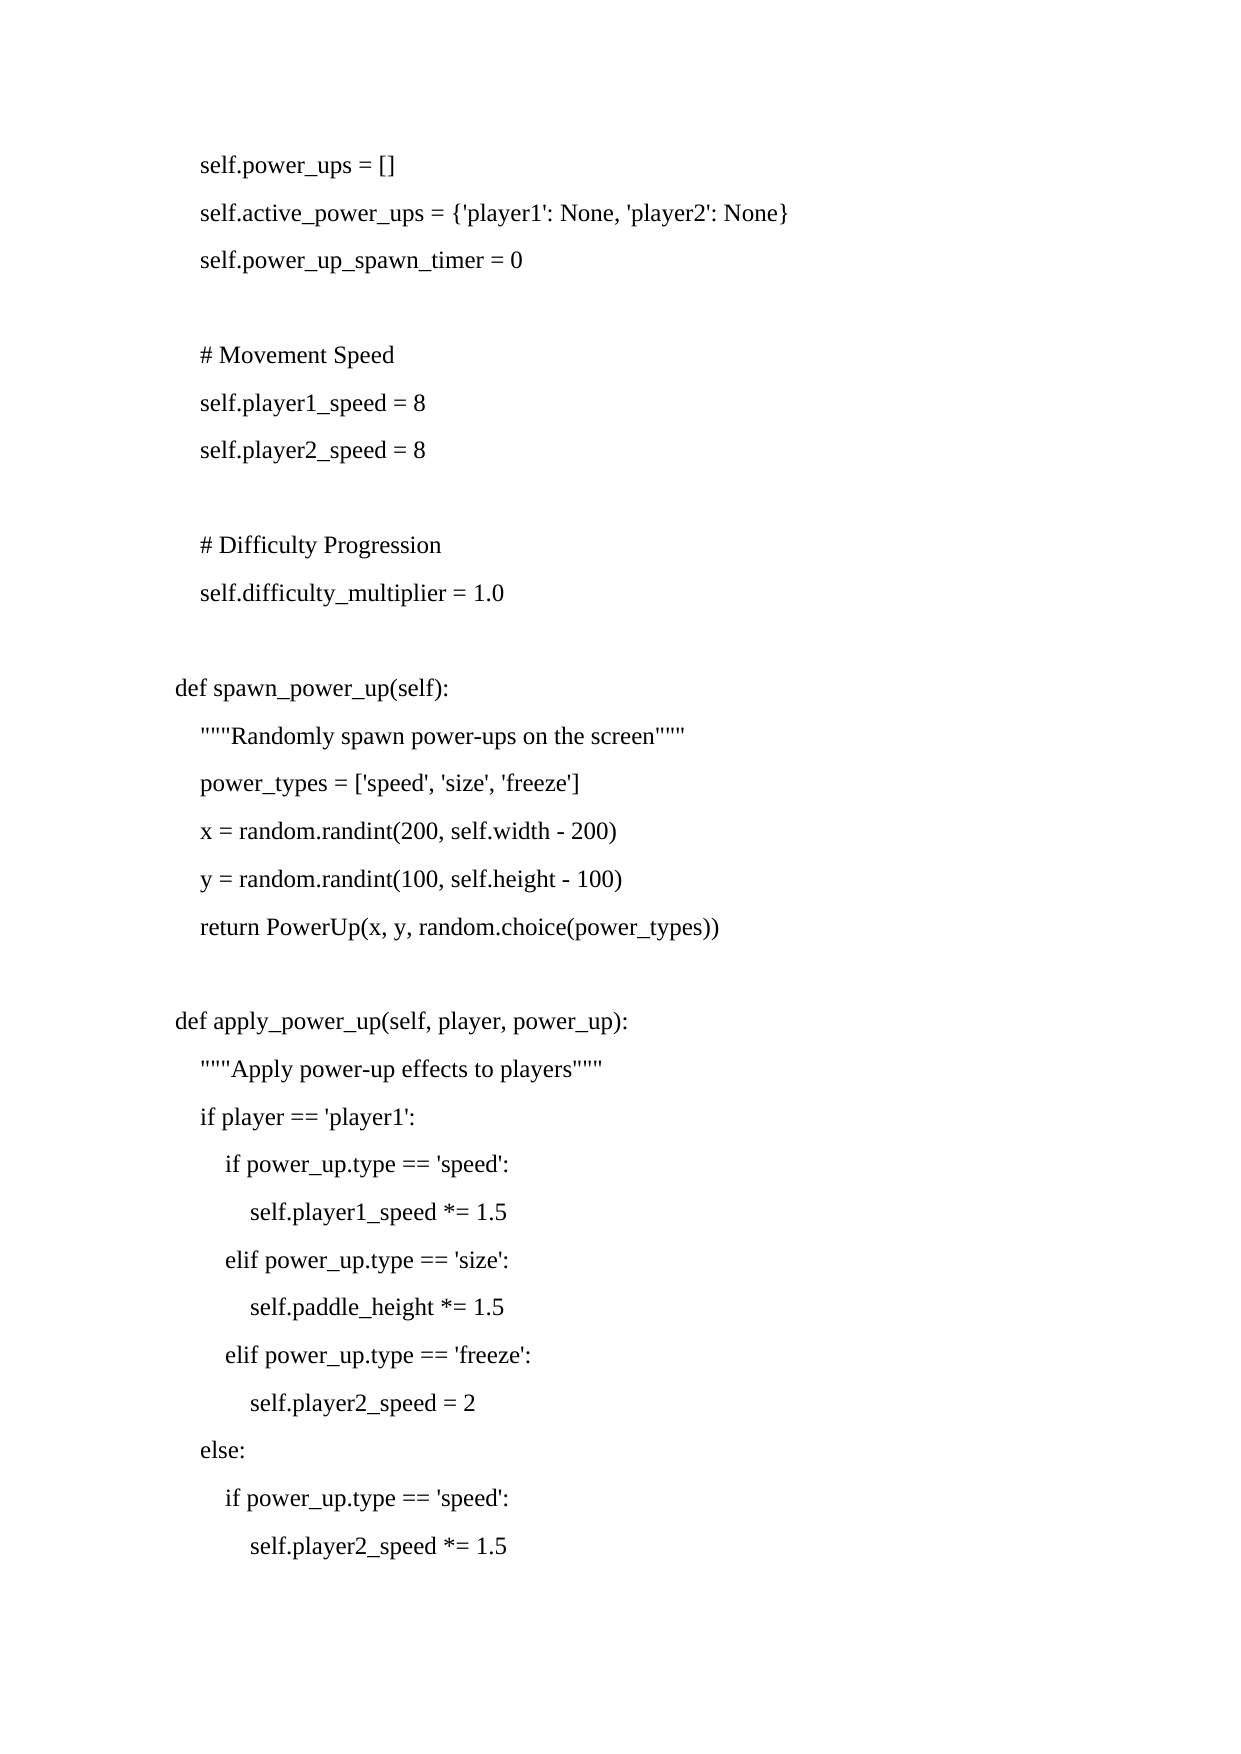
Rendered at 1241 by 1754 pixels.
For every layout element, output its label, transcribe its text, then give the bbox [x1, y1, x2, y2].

text self.player2_speed = 8 [150, 435, 1090, 464]
text self.difficulty_multiplier = 1.0 [150, 578, 1090, 606]
text if power_up.type == 'speed': [150, 1483, 1090, 1512]
text self.player1_speed *= 1.5 [150, 1197, 1090, 1226]
text self.active_power_ups = {'player1': None, 'player2': None} [150, 198, 1090, 226]
text self.player1_speed = 8 [150, 388, 1090, 416]
text # Difficulty Progression [150, 530, 1090, 559]
text self.player2_speed *= 1.5 [150, 1531, 1090, 1560]
text def spawn_power_up(self): [150, 673, 1090, 702]
text def apply_power_up(self, player, power_up): [150, 1006, 1090, 1035]
text y = random.randint(100, self.height - 100) [150, 864, 1090, 893]
text elif power_up.type == 'freeze': [150, 1340, 1090, 1369]
text self.paddle_height *= 1.5 [150, 1292, 1090, 1321]
text power_types = ['speed', 'size', 'freeze'] [150, 768, 1090, 797]
text self.player2_speed = 2 [150, 1388, 1090, 1417]
text if player == 'player1': [150, 1102, 1090, 1130]
text else: [150, 1436, 1090, 1464]
text """Randomly spawn power-ups on the screen""" [150, 721, 1090, 749]
text """Apply power-up effects to players""" [150, 1054, 1090, 1083]
text if power_up.type == 'speed': [150, 1149, 1090, 1178]
text return PowerUp(x, y, random.choice(power_types)) [150, 912, 1090, 940]
text x = random.randint(200, self.width - 200) [150, 816, 1090, 845]
text # Movement Speed [150, 340, 1090, 369]
text elif power_up.type == 'size': [150, 1245, 1090, 1273]
text self.power_ups = [] [150, 150, 1090, 179]
text self.power_up_spawn_timer = 0 [150, 245, 1090, 274]
